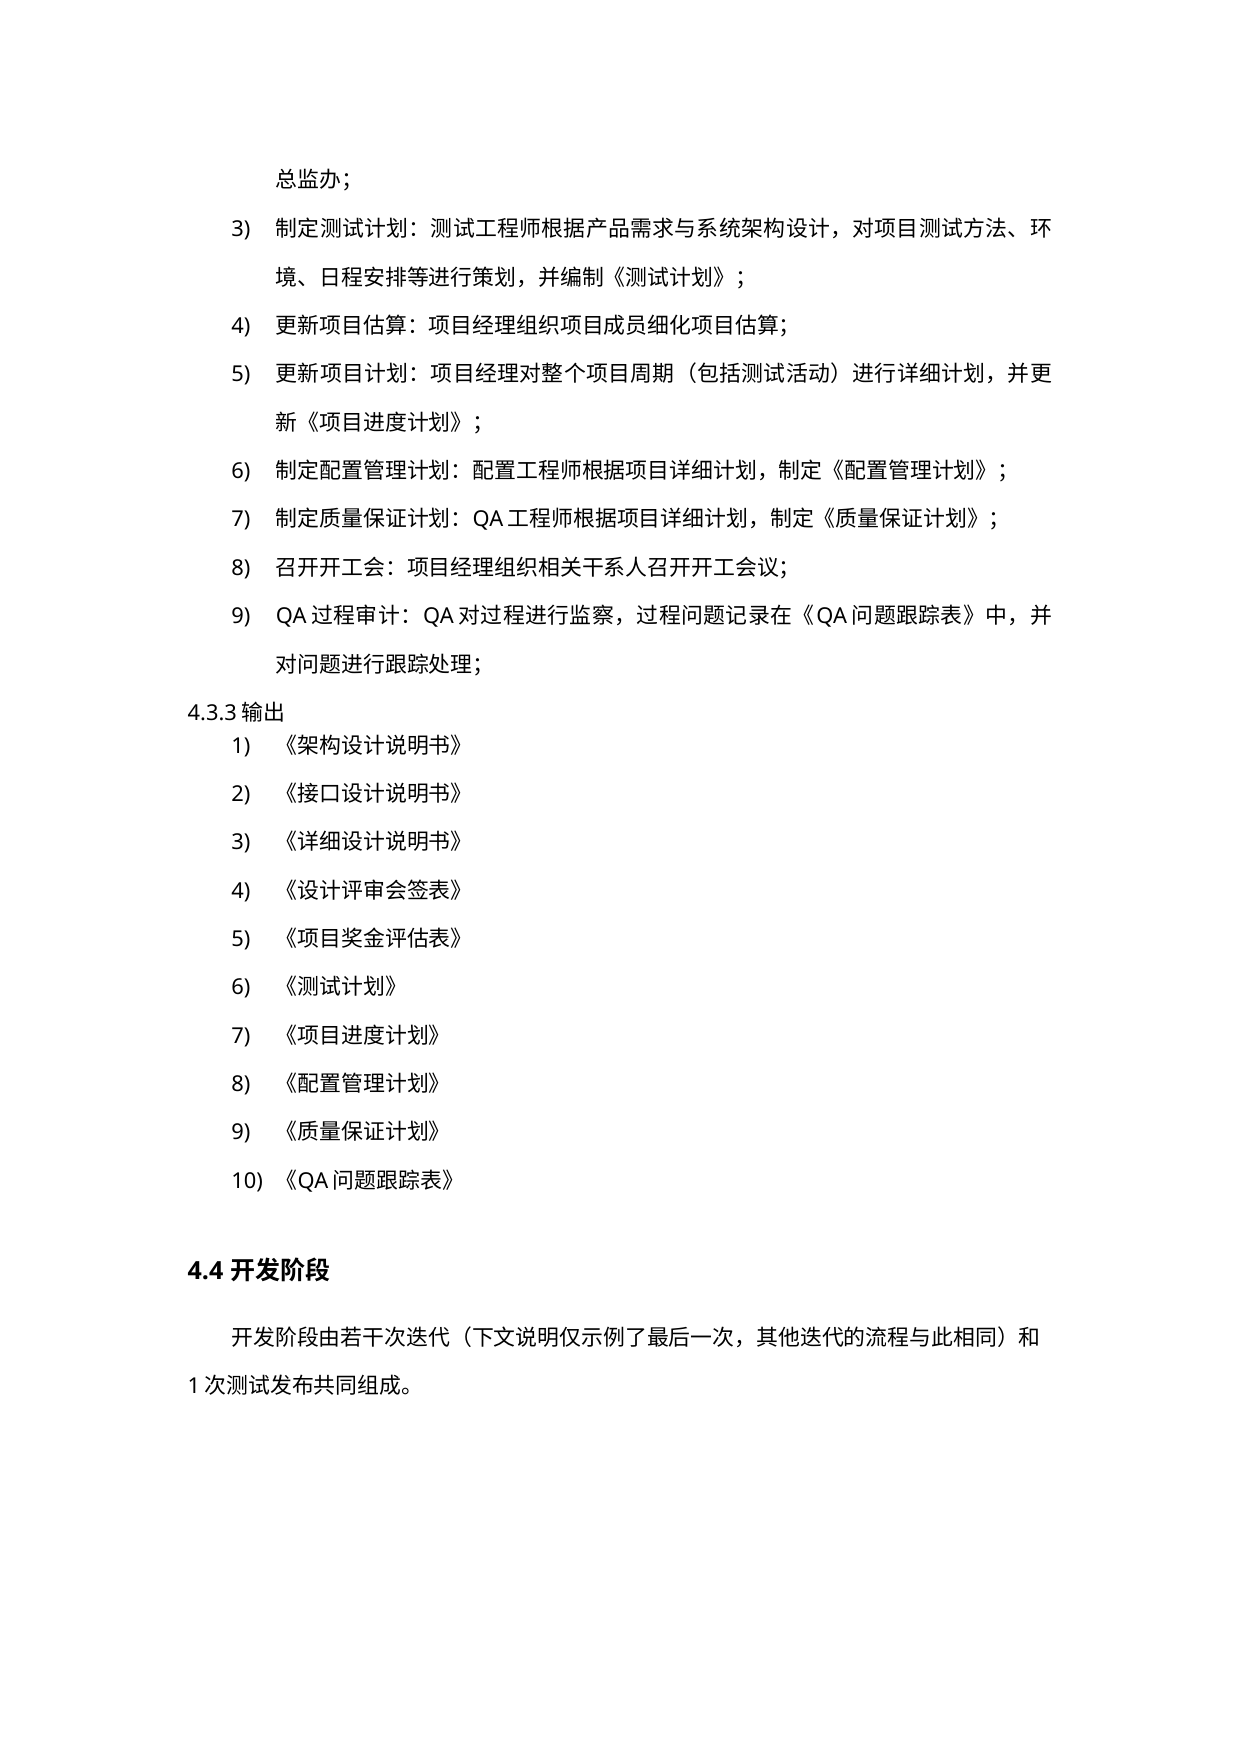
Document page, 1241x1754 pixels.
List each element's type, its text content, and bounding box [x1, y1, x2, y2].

list 制定配置管理计划：配置工程师根据项目详细计划，制定《配置管理计划》； [231, 453, 1053, 485]
subtitle 4.4 开发阶段 [187, 1236, 1053, 1301]
list 更新项目估算：项目经理组织项目成员细化项目估算； [231, 307, 1053, 340]
text 开发阶段由若干次迭代（下文说明仅示例了最后一次，其他迭代的流程与此相同）和1次测试发布共同组成。 [187, 1319, 1053, 1401]
list 制定质量保证计划：QA工程师根据项目详细计划，制定《质量保证计划》； [231, 501, 1053, 534]
list 《项目奖金评估表》 [231, 921, 1053, 953]
text 4.3.3输出 [187, 695, 1053, 727]
list 更新项目计划：项目经理对整个项目周期（包括测试活动）进行详细计划，并更新《项目进度计划》； [231, 356, 1053, 437]
list 《详细设计说明书》 [231, 824, 1053, 857]
list 制定测试计划：测试工程师根据产品需求与系统架构设计，对项目测试方法、环境、日程安排等进行策划，并编制《测试计划》； [231, 210, 1053, 292]
list 《设计评审会签表》 [231, 872, 1053, 905]
list 《接口设计说明书》 [231, 776, 1053, 808]
list 《项目进度计划》 [231, 1017, 1053, 1050]
list 召开开工会：项目经理组织相关干系人召开开工会议； [231, 549, 1053, 582]
list 《质量保证计划》 [231, 1114, 1053, 1147]
list 《测试计划》 [231, 969, 1053, 1002]
list 《QA问题跟踪表》 [231, 1162, 1053, 1195]
list 《配置管理计划》 [231, 1066, 1053, 1098]
list 《架构设计说明书》 [231, 727, 1053, 760]
list QA过程审计：QA对过程进行监察，过程问题记录在《QA问题跟踪表》中，并对问题进行跟踪处理； [231, 598, 1053, 679]
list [231, 162, 1053, 194]
